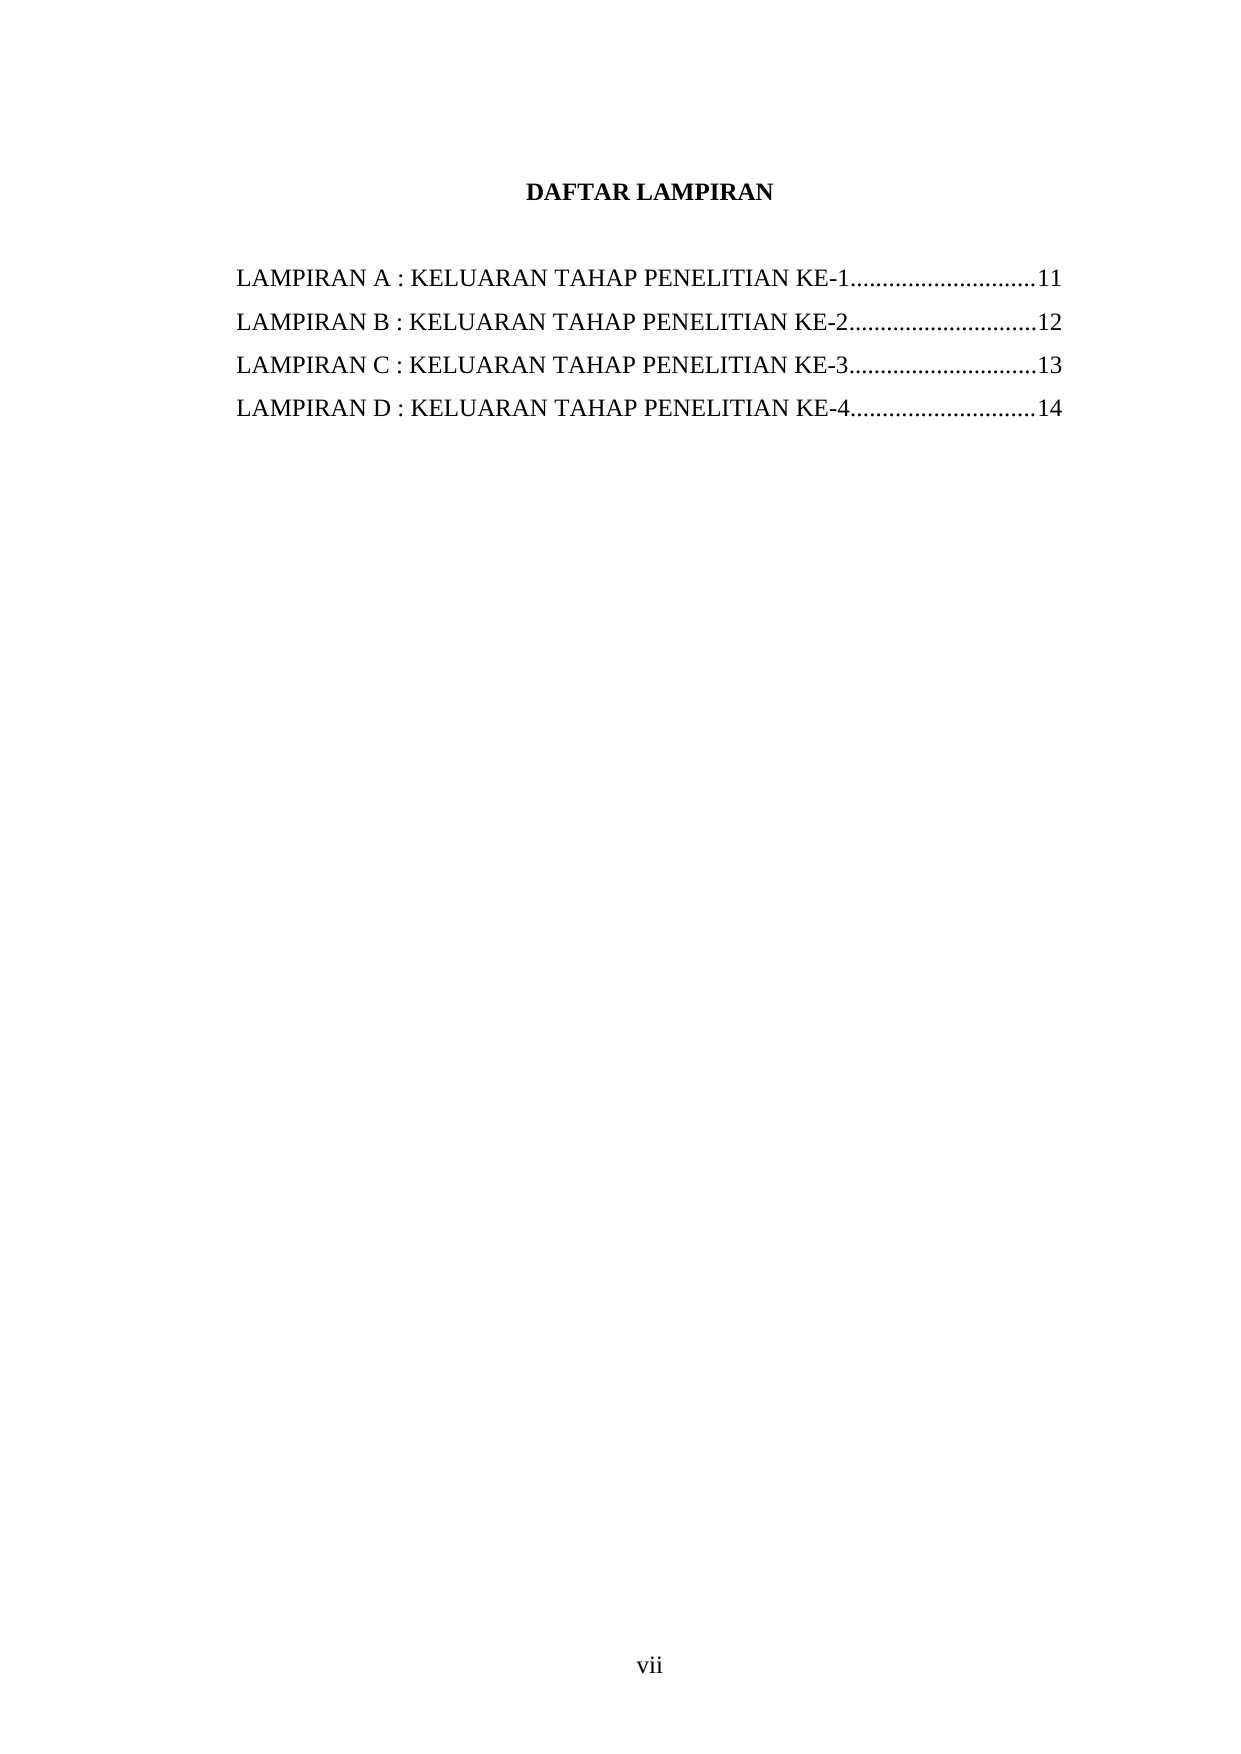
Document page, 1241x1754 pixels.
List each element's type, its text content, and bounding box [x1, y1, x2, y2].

text LAMPIRAN D : KELUARAN TAHAP PENELITIAN KE-4 14 [236, 393, 1063, 422]
text LAMPIRAN B : KELUARAN TAHAP PENELITIAN KE-2 12 [236, 307, 1063, 335]
text DAFTAR LAMPIRAN [236, 177, 1063, 206]
text LAMPIRAN A : KELUARAN TAHAP PENELITIAN KE-1 11 [236, 263, 1063, 292]
text LAMPIRAN C : KELUARAN TAHAP PENELITIAN KE-3 13 [236, 350, 1063, 378]
